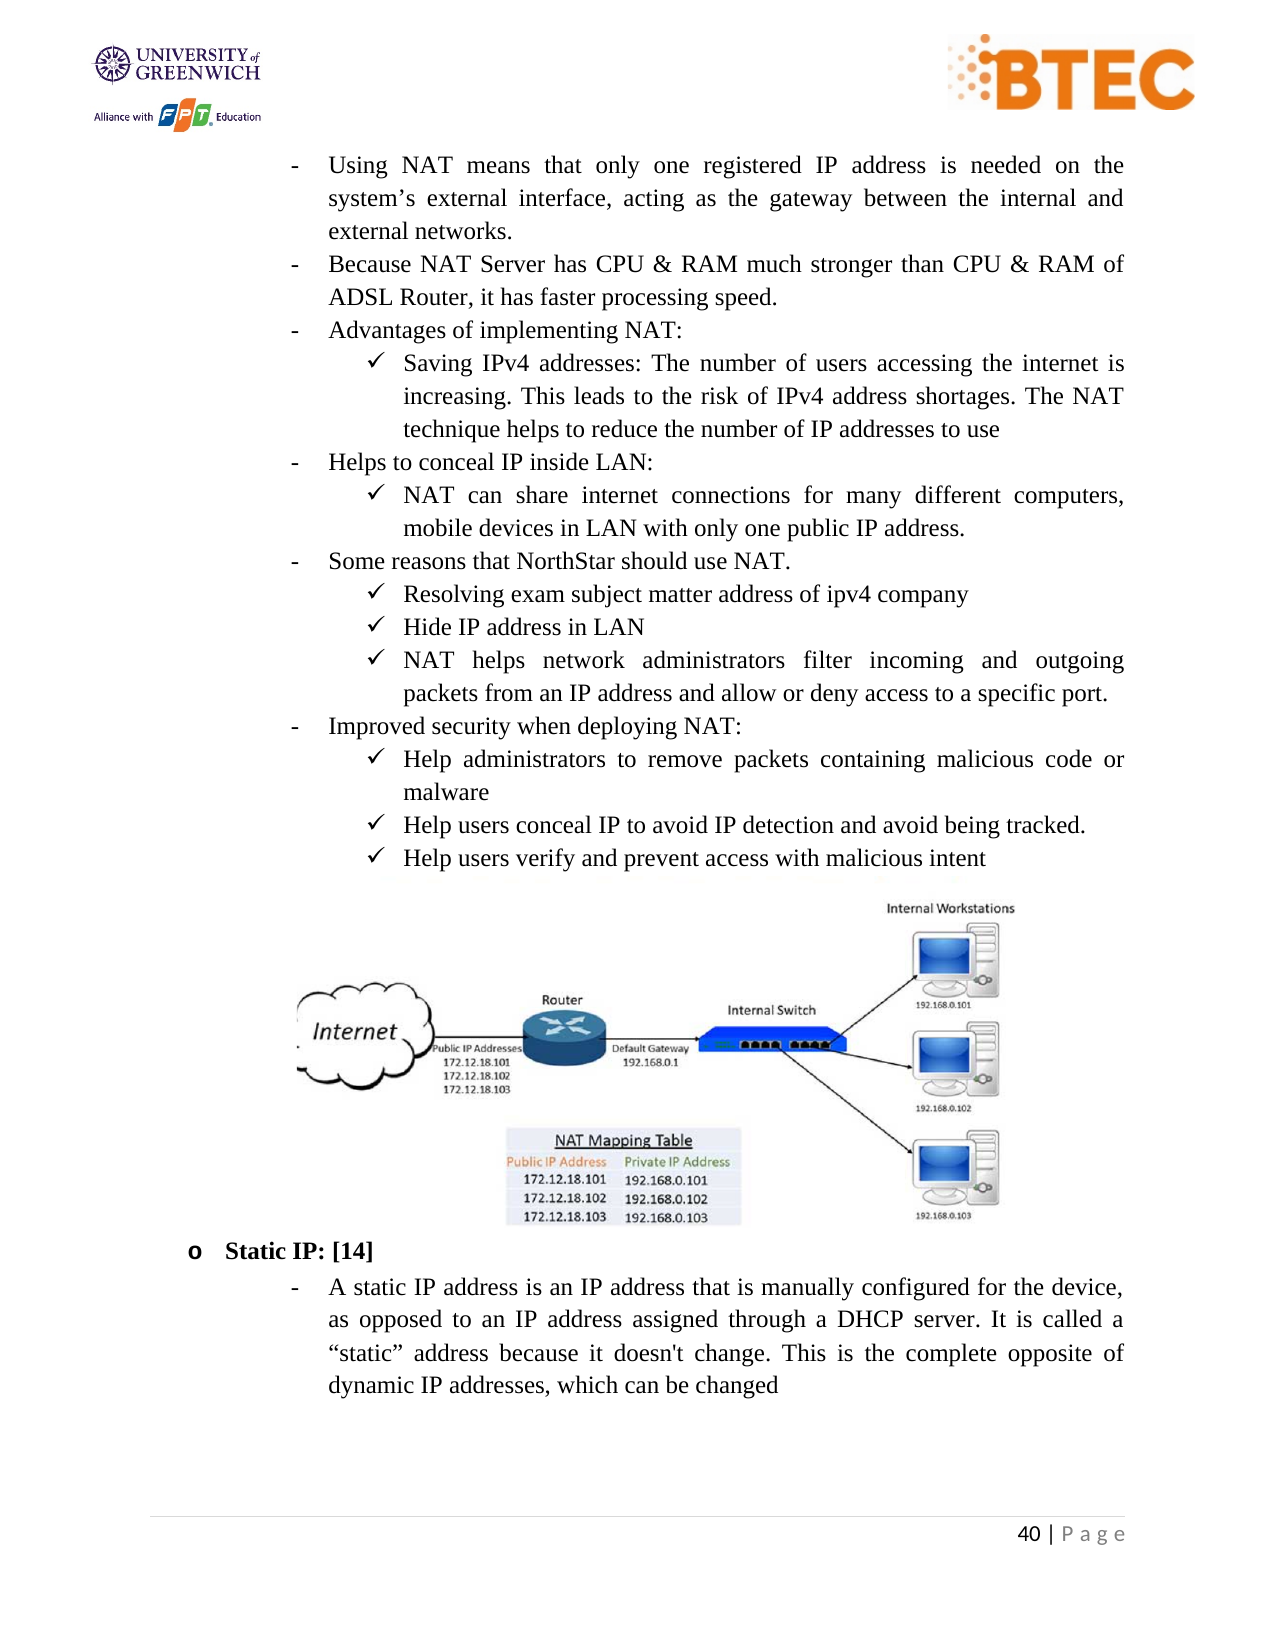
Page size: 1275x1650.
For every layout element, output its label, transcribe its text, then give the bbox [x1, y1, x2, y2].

list A static IP address is an IP address that is manually configured for the device, as opposed to an IP address assigned through a DHCP server. It is called a “static” address because it doesn't change. This is the complete opposite of dynamic IP addresses, which can be changed [291, 1272, 1125, 1399]
picture [80, 31, 273, 143]
list Help administrators to remove packets containing malicious code or malware [366, 744, 1125, 806]
list Improved security when deploying NAT: [291, 711, 1125, 740]
list Resolving exam subject matter address of ipv4 company [366, 579, 1125, 608]
list NAT helps network administrators filter incoming and outgoing packets from an IP address and allow or deny access to a specific port. [366, 645, 1125, 707]
list Because NAT Server has CPU & RAM much stronger than CPU & RAM of ADSL Router, it has faster processing speed. [291, 249, 1125, 311]
list Helps to conceal IP inside LAN: [291, 447, 1125, 476]
list Help users verify and prevent access with malicious intent [366, 843, 1125, 872]
list Help users conceal IP to avoid IP detection and avoid being tracked. [366, 810, 1125, 839]
list NAT can share internet connections for many different computers, mobile devices in LAN with only one public IP address. [366, 480, 1125, 542]
list Hide IP address in LAN [366, 612, 1125, 641]
list Saving IPv4 addresses: The number of users accessing the internet is increasing. This leads to the risk of IPv4 address shortages. The NAT technique helps to reduce the number of IP addresses to use [366, 348, 1125, 443]
picture [296, 876, 1016, 1228]
list Using NAT means that only one registered IP address is needed on the system’s external interface, acting as the gateway between the internal and external networks. [291, 150, 1125, 245]
list Some reasons that NorthStar should use NAT. [291, 546, 1125, 575]
list Advantages of implementing NAT: [291, 315, 1125, 344]
subtitle Static IP: [14] [187, 1236, 1125, 1267]
picture [947, 34, 1195, 110]
